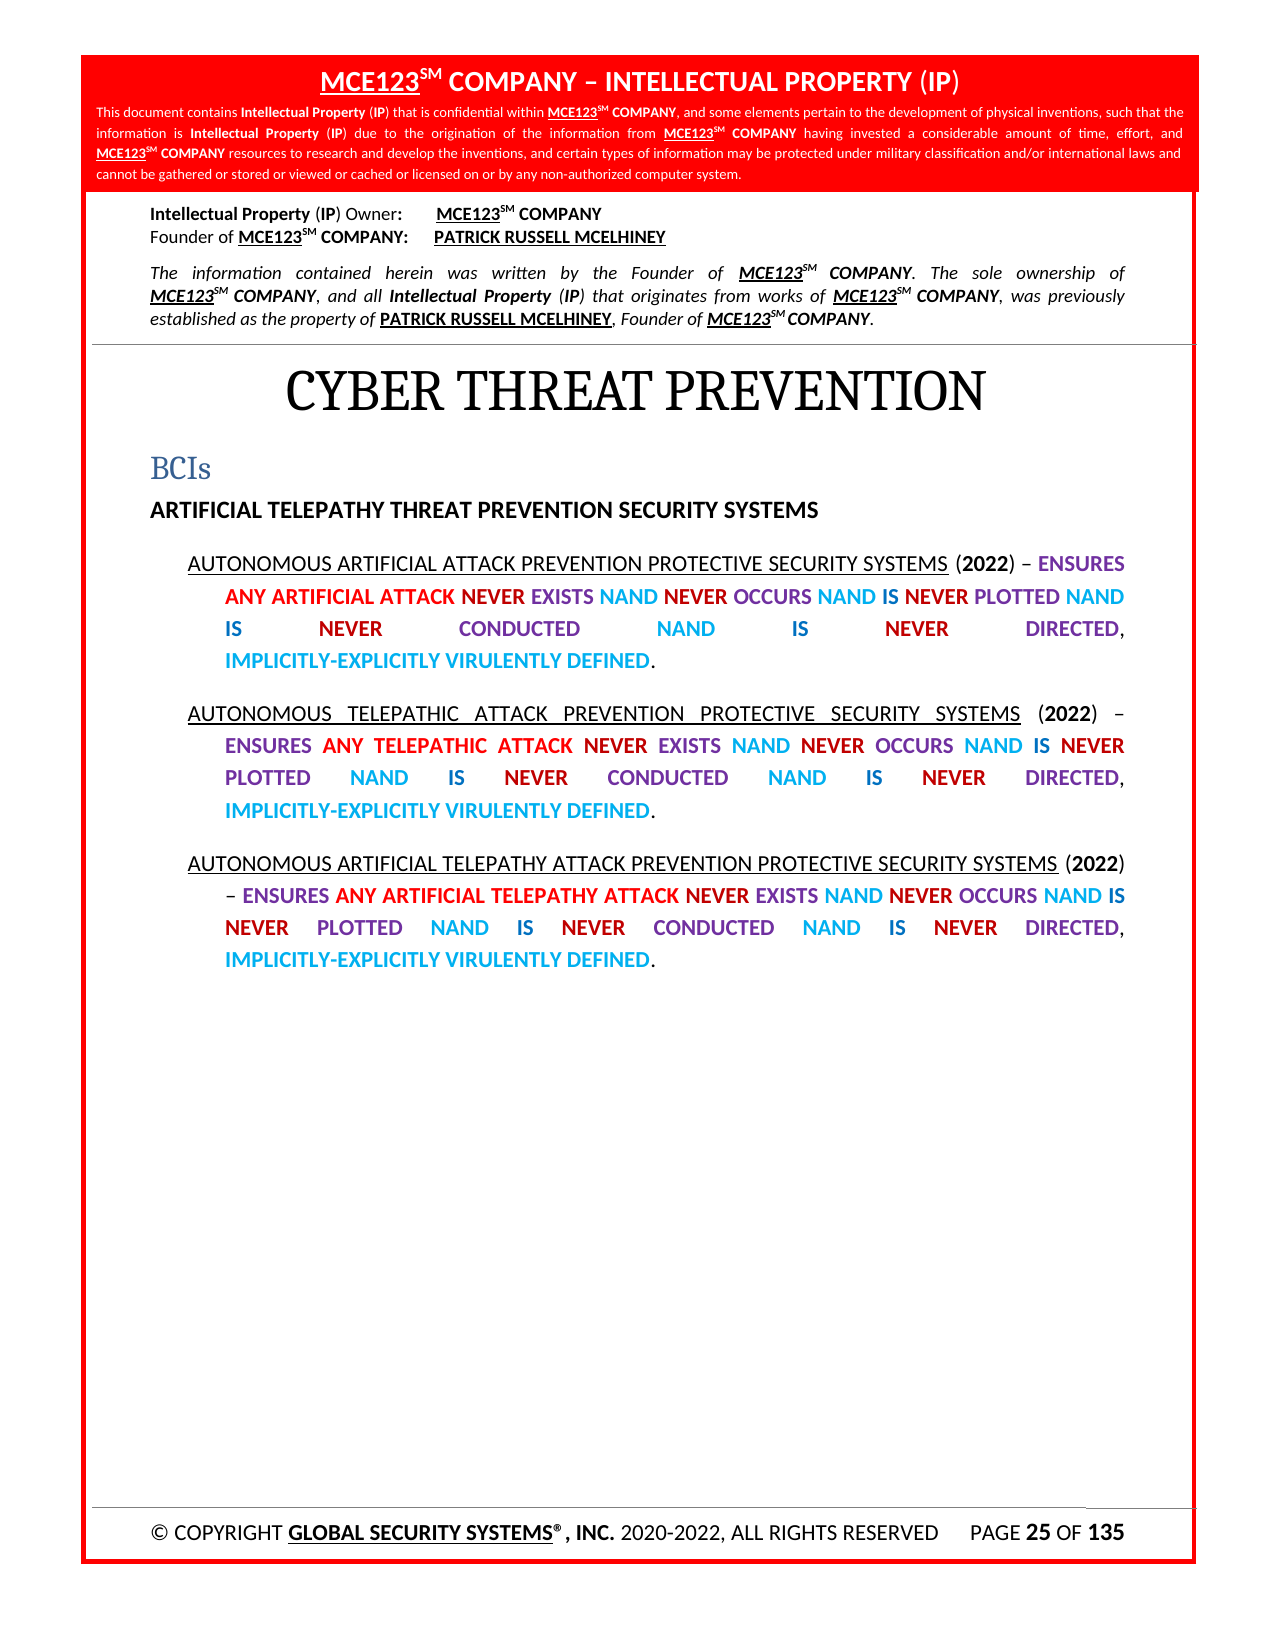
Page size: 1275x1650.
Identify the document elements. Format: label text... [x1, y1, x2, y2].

title CYBER THREAT PREVENTION [150, 358, 1125, 425]
text AUTONOMOUS TELEPATHIC ATTACK PREVENTION PROTECTIVE SECURITY SYSTEMS (2022) – ENSURES ANY TELEPATHIC ATTACK NEVER EXISTS NAND NEVER OCCURS NAND IS NEVER PLOTTED NAND IS NEVER CONDUCTED NAND IS NEVER DIRECTED, IMPLICITLY-EXPLICITLY VIRULENTLY DEFINED. [187, 699, 1125, 824]
text AUTONOMOUS ARTIFICIAL ATTACK PREVENTION PROTECTIVE SECURITY SYSTEMS (2022) – ENSURES ANY ARTIFICIAL ATTACK NEVER EXISTS NAND NEVER OCCURS NAND IS NEVER PLOTTED NAND IS NEVER CONDUCTED NAND IS NEVER DIRECTED, IMPLICITLY-EXPLICITLY VIRULENTLY DEFINED. [187, 549, 1125, 674]
text AUTONOMOUS ARTIFICIAL TELEPATHY ATTACK PREVENTION PROTECTIVE SECURITY SYSTEMS (2022) – ENSURES ANY ARTIFICIAL TELEPATHY ATTACK NEVER EXISTS NAND NEVER OCCURS NAND IS NEVER PLOTTED NAND IS NEVER CONDUCTED NAND IS NEVER DIRECTED, IMPLICITLY-EXPLICITLY VIRULENTLY DEFINED. [187, 849, 1125, 973]
subtitle BCIs [150, 450, 1125, 488]
text ARTIFICIAL TELEPATHY THREAT PREVENTION SECURITY SYSTEMS [150, 494, 1125, 524]
